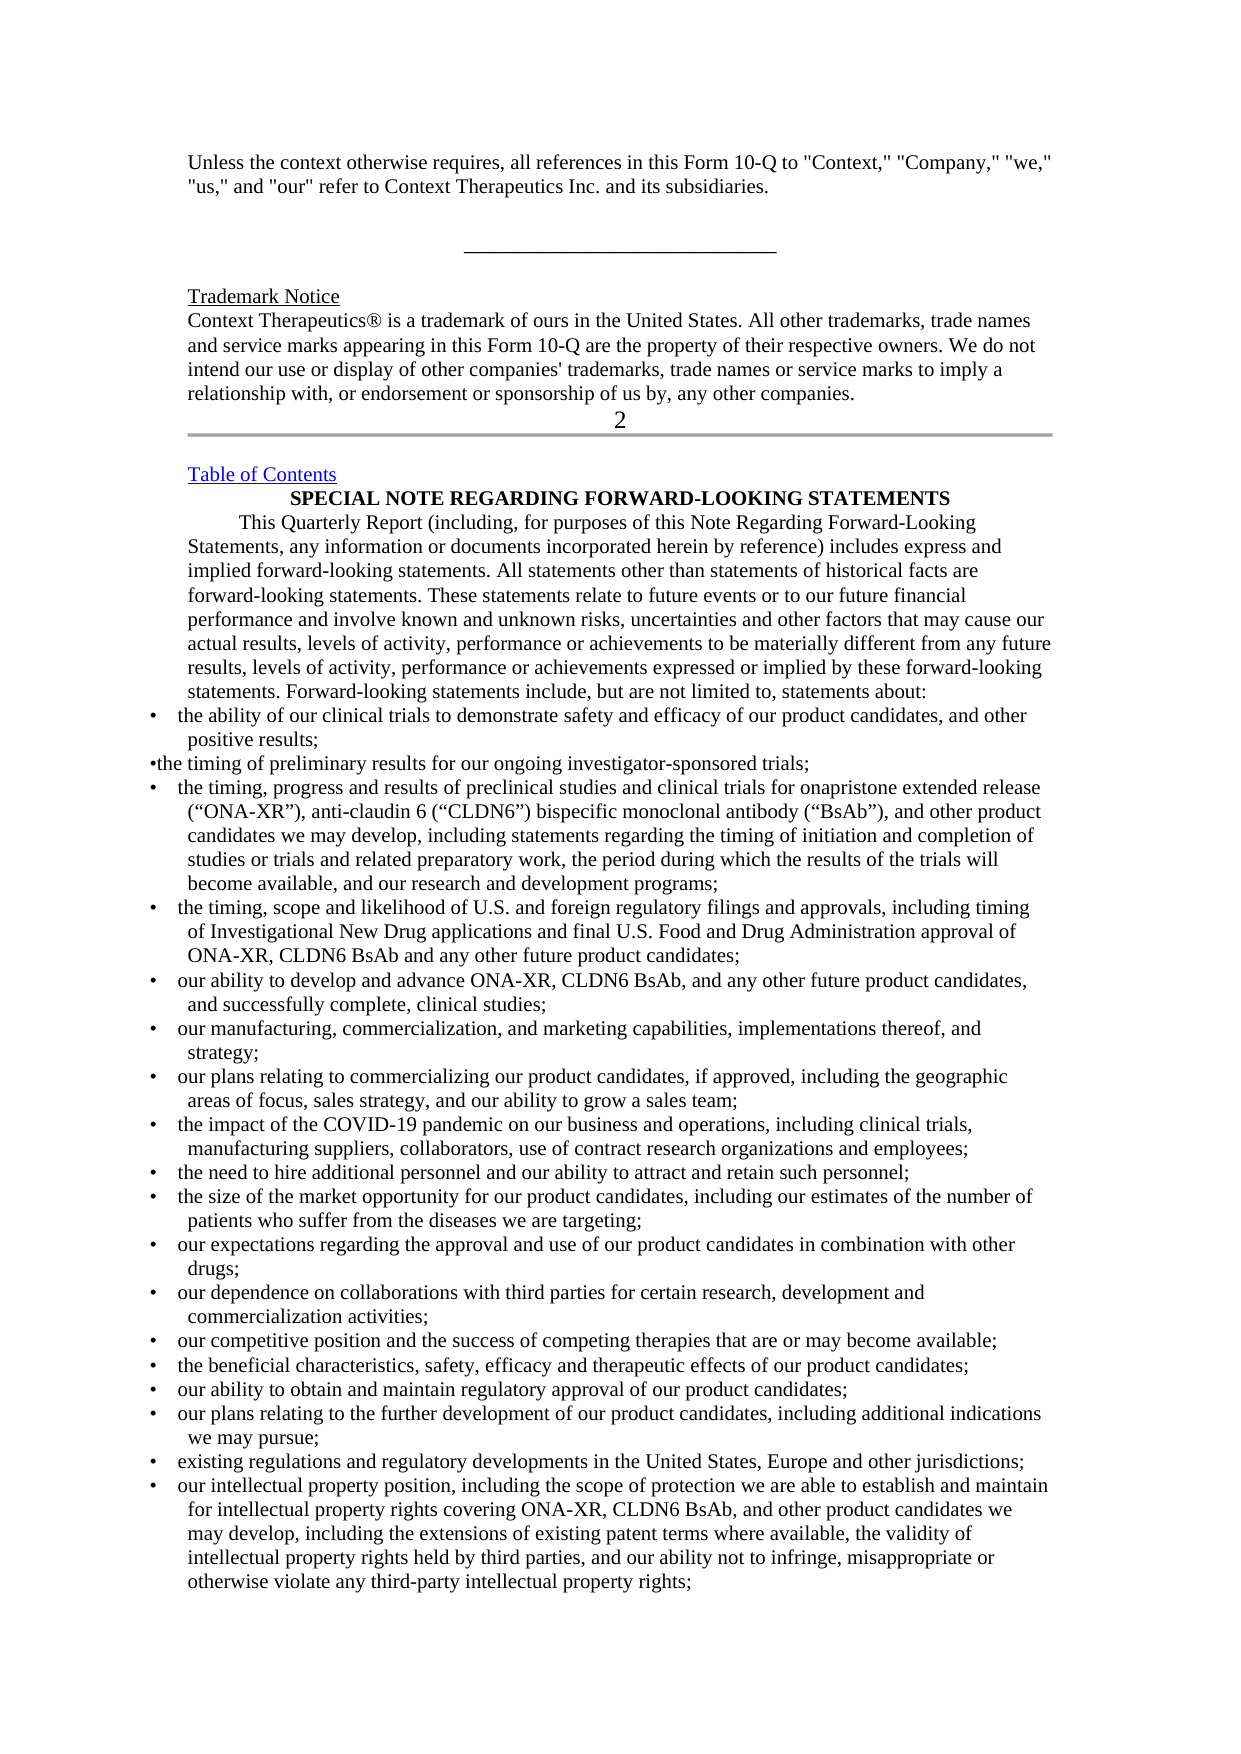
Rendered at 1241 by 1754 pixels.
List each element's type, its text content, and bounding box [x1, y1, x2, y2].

text • the timing, scope and likelihood of U.S. and foreign regulatory filings and approvals, including timing of Investigational New Drug applications and final U.S. Food and Drug Administration approval of ONA-XR, CLDN6 BsAb and any other future product candidates; [149, 895, 1053, 967]
text • our plans relating to commercializing our product candidates, if approved, including the geographic areas of focus, sales strategy, and our ability to grow a sales team; [149, 1064, 1053, 1112]
text • the timing, progress and results of preclinical studies and clinical trials for onapristone extended release (“ONA-XR”), anti-claudin 6 (“CLDN6”) bispecific monoclonal antibody (“BsAb”), and other product candidates we may develop, including statements regarding the timing of initiation and completion of studies or trials and related preparatory work, the period during which the results of the trials will become available, and our research and development programs; [149, 775, 1053, 895]
text • the ability of our clinical trials to demonstrate safety and efficacy of our product candidates, and other positive results; [149, 703, 1053, 751]
text SPECIAL NOTE REGARDING FORWARD-LOOKING STATEMENTS [187, 486, 1053, 510]
text • our manufacturing, commercialization, and marketing capabilities, implementations thereof, and strategy; [149, 1016, 1053, 1064]
text • the beneficial characteristics, safety, efficacy and therapeutic effects of our product candidates; [149, 1352, 1053, 1377]
text • our intellectual property position, including the scope of protection we are able to establish and maintain for intellectual property rights covering ONA-XR, CLDN6 BsAb, and other product candidates we may develop, including the extensions of existing patent terms where available, the validity of intellectual property rights held by third parties, and our ability not to infringe, misappropriate or otherwise violate any third-party intellectual property rights; [149, 1473, 1053, 1593]
text 2 [187, 405, 1053, 433]
text • our expectations regarding the approval and use of our product candidates in combination with other drugs; [149, 1232, 1053, 1280]
text • our dependence on collaborations with third parties for certain research, development and commercialization activities; [149, 1280, 1053, 1328]
text This Quarterly Report (including, for purposes of this Note Regarding Forward-Looking Statements, any information or documents incorporated herein by reference) includes express and implied forward-looking statements. All statements other than statements of historical facts are forward-looking statements. These statements relate to future events or to our future financial performance and involve known and unknown risks, uncertainties and other factors that may cause our actual results, levels of activity, performance or achievements to be materially different from any future results, levels of activity, performance or achievements expressed or implied by these forward-looking statements. Forward-looking statements include, but are not limited to, statements about: [187, 510, 1053, 703]
text • our ability to obtain and maintain regulatory approval of our product candidates; [149, 1377, 1053, 1401]
text Trademark Notice [187, 284, 1053, 308]
text •the timing of preliminary results for our ongoing investigator-sponsored trials; [149, 751, 1053, 775]
text • the impact of the COVID-19 pandemic on our business and operations, including clinical trials, manufacturing suppliers, collaborators, use of contract research organizations and employees; [149, 1112, 1053, 1160]
text Table of Contents [187, 462, 1053, 486]
text • our competitive position and the success of competing therapies that are or may become available; [149, 1328, 1053, 1352]
text • existing regulations and regulatory developments in the United States, Europe and other jurisdictions; [149, 1449, 1053, 1473]
text • our plans relating to the further development of our product candidates, including additional indications we may pursue; [149, 1401, 1053, 1449]
text Context Therapeutics® is a trademark of ours in the United States. All other trademarks, trade names and service marks appearing in this Form 10-Q are the property of their respective owners. We do not intend our use or display of other companies' trademarks, trade names or service marks to imply a relationship with, or endorsement or sponsorship of us by, any other companies. [187, 308, 1053, 405]
text • our ability to develop and advance ONA-XR, CLDN6 BsAb, and any other future product candidates, and successfully complete, clinical studies; [149, 967, 1053, 1016]
text Unless the context otherwise requires, all references in this Form 10-Q to "Context," "Company," "we," "us," and "our" refer to Context Therapeutics Inc. and its subsidiaries. [187, 150, 1053, 198]
text • the need to hire additional personnel and our ability to attract and retain such personnel; [149, 1160, 1053, 1184]
text _________________________ [187, 227, 1053, 256]
text • the size of the market opportunity for our product candidates, including our estimates of the number of patients who suffer from the diseases we are targeting; [149, 1184, 1053, 1232]
